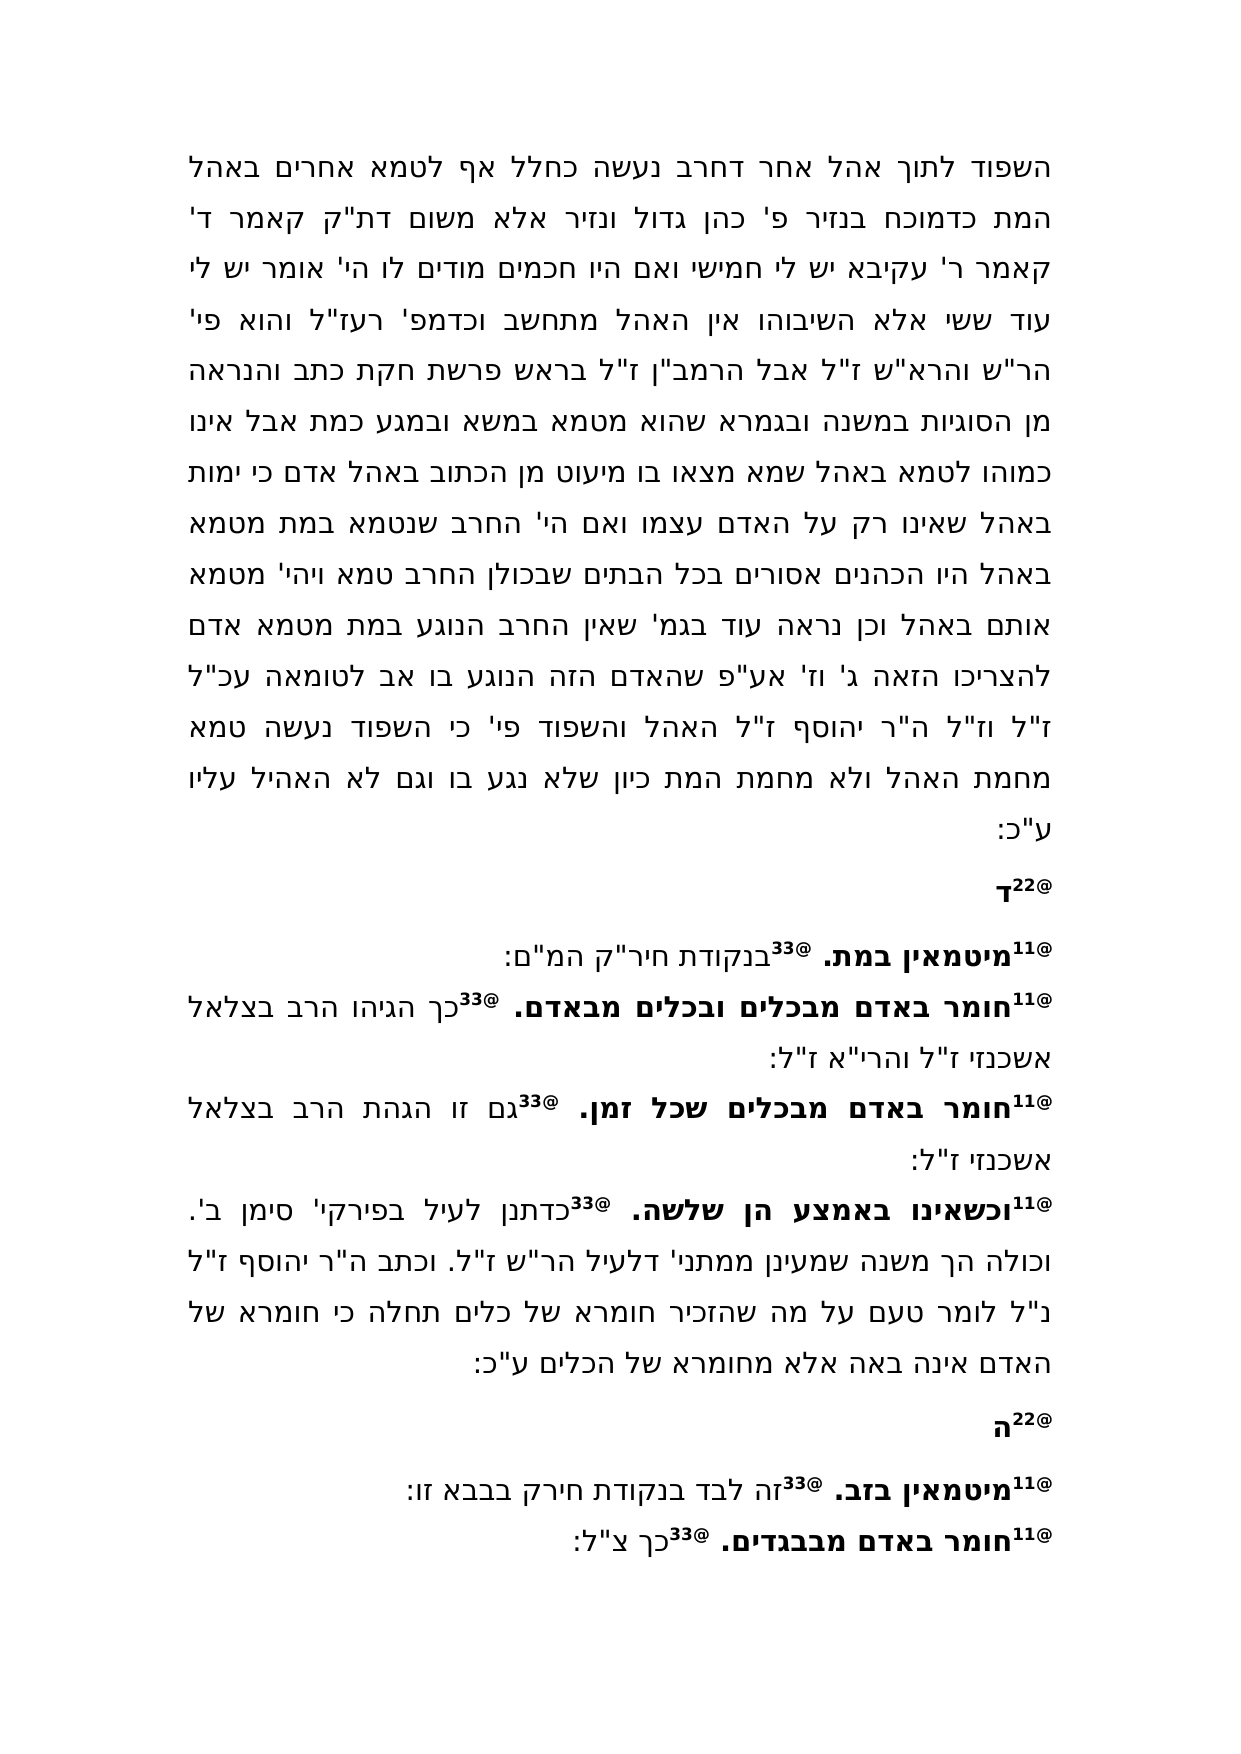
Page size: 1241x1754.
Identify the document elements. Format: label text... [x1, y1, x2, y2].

text @11מיטמאין בזב. @33זה לבד בנקודת חירק בבבא זו: [187, 1473, 1053, 1507]
subtitle @22ה [187, 1410, 1053, 1444]
text @11חומר באדם מבבגדים. @33כך צ"ל: [187, 1524, 1053, 1558]
text @11מיטמאין במת. @33בנקודת חיר"ק המ"ם: [187, 939, 1053, 973]
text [187, 150, 1053, 846]
text @11חומר באדם מבכלים ובכלים מבאדם. @33כך הגיהו הרב בצלאל אשכנזי ז"ל והרי"א ז"ל: [187, 990, 1053, 1075]
text @11חומר באדם מבכלים שכל זמן. @33גם זו הגהת הרב בצלאל אשכנזי ז"ל: [187, 1092, 1053, 1177]
subtitle @22ד [187, 876, 1053, 909]
text @11וכשאינו באמצע הן שלשה. @33כדתנן לעיל בפירקי' סימן ב'. וכולה הך משנה שמעינן ממתני' דלעיל הר"ש ז"ל. וכתב ה"ר יהוסף ז"ל נ"ל לומר טעם על מה שהזכיר חומרא של כלים תחלה כי חומרא של האדם אינה באה אלא מחומרא של הכלים ע"כ: [187, 1194, 1053, 1381]
